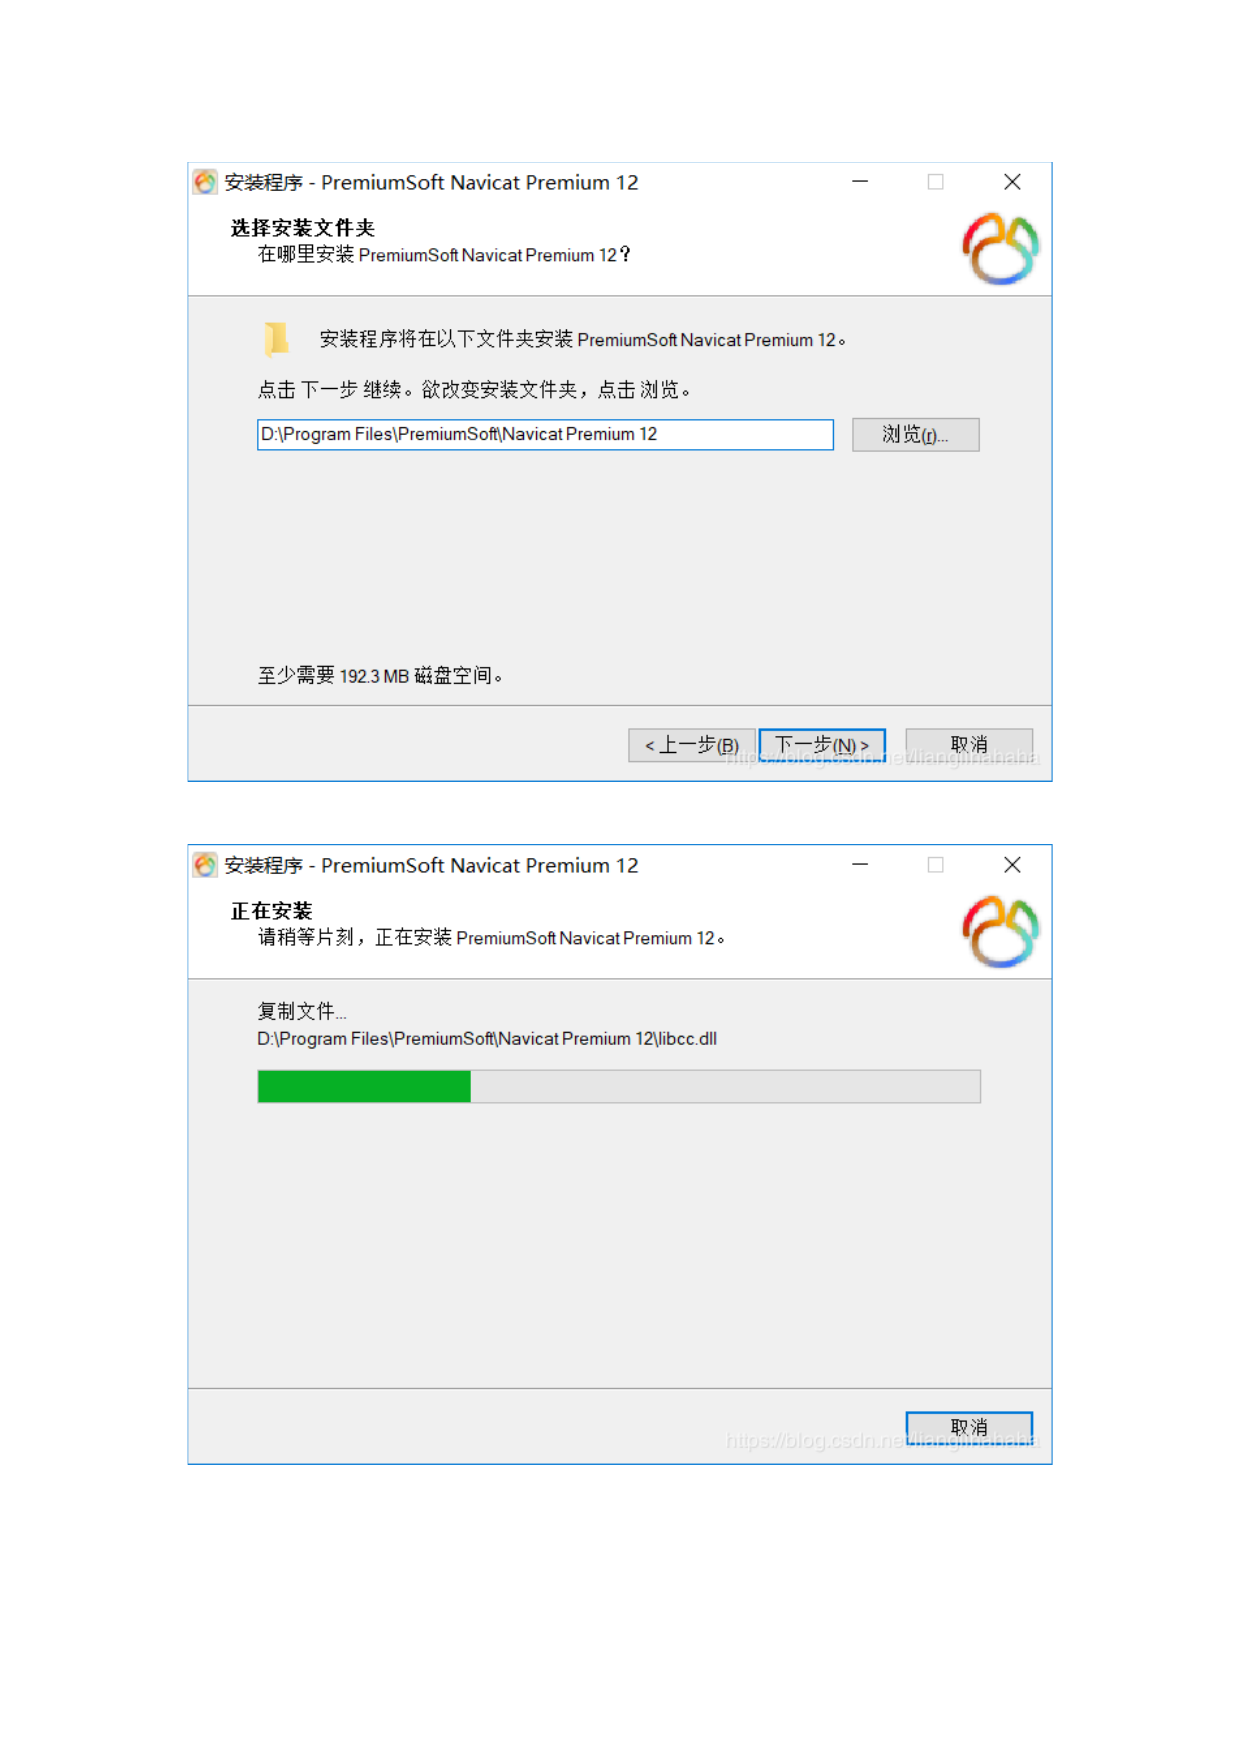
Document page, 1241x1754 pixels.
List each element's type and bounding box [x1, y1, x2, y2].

picture [187, 844, 1053, 1465]
picture [187, 162, 1053, 782]
